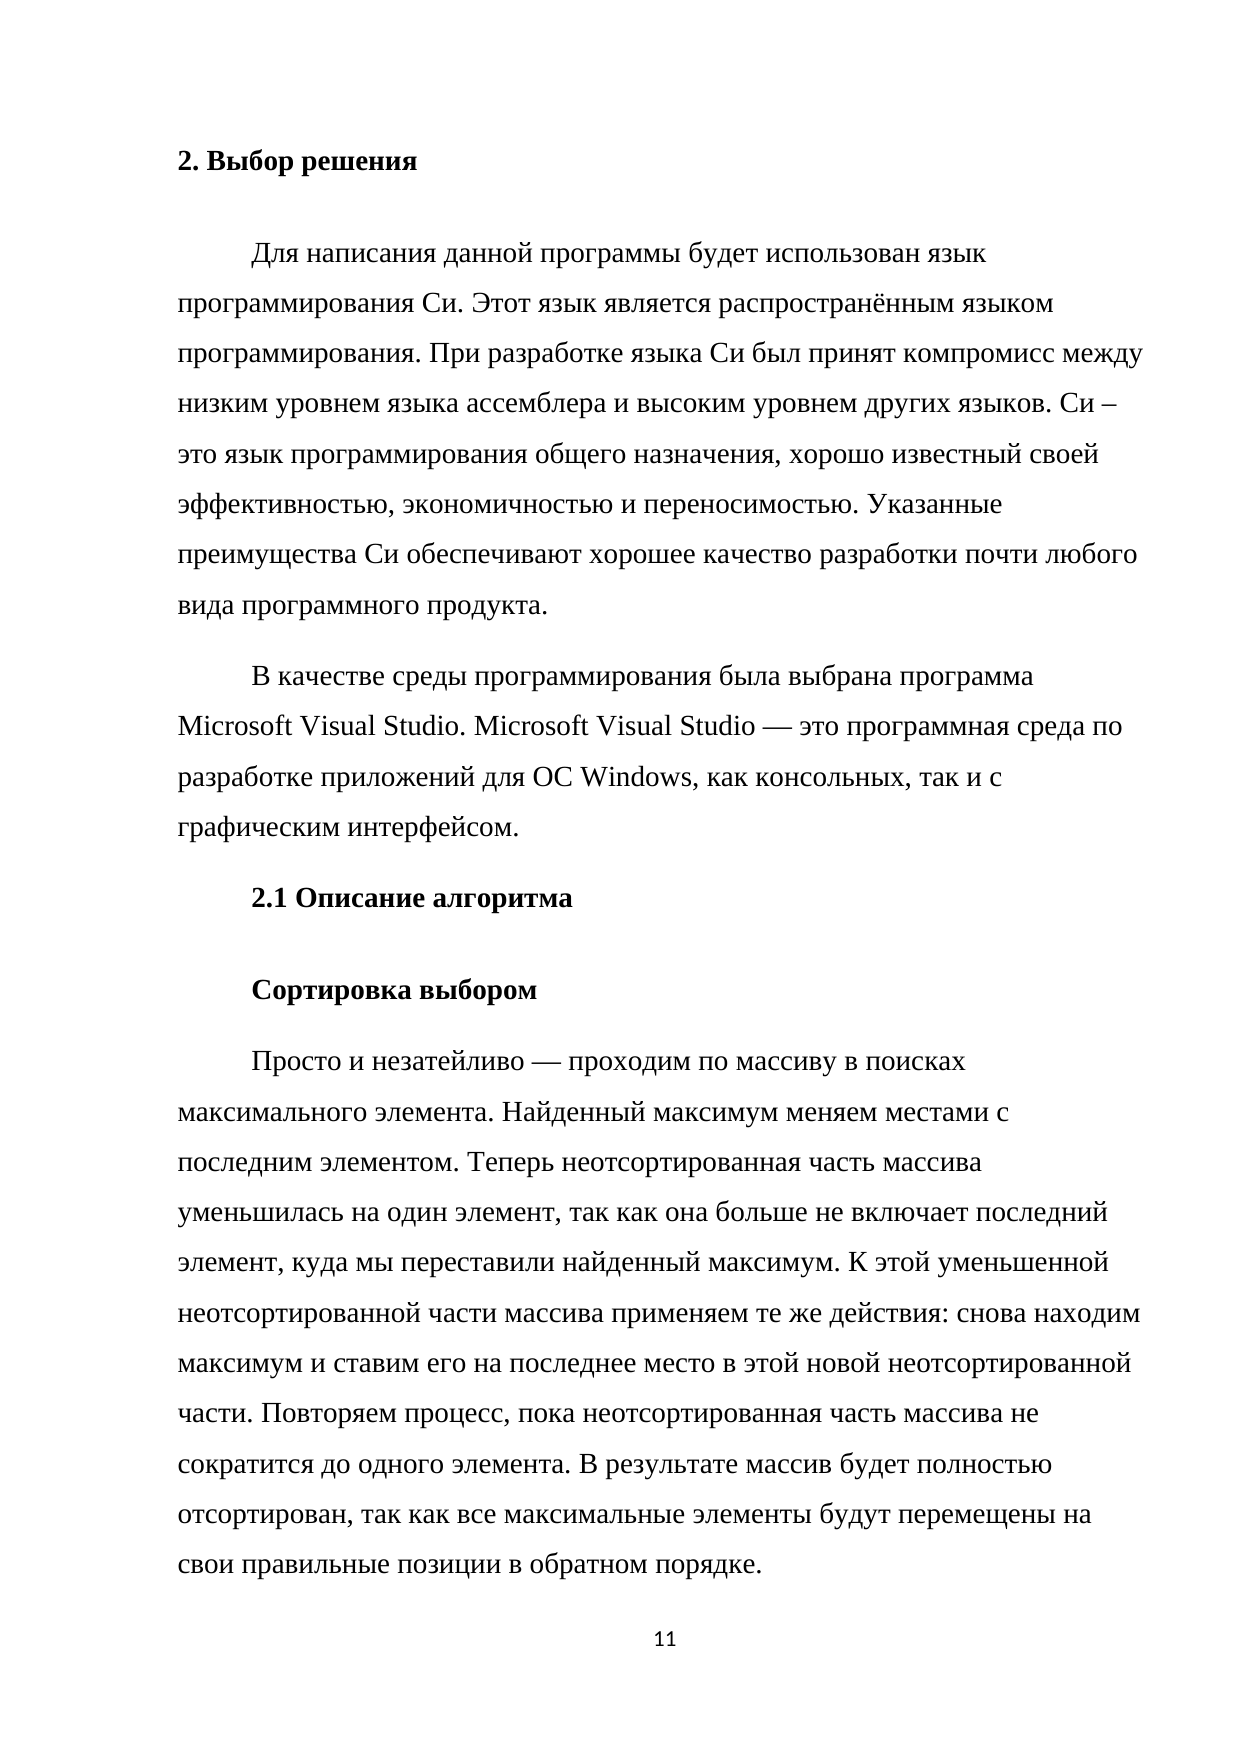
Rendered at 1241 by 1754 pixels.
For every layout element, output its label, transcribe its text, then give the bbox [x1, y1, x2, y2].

subtitle 2. Выбор решения [177, 143, 1152, 177]
text Сортировка выбором [177, 972, 1152, 1006]
subtitle 2.1 Описание алгоритма [177, 880, 1152, 914]
text Для написания данной программы будет использован язык программирования Си. Этот язык является распространённым языком программирования. При разработке языка Си был принят компромисс между низким уровнем языка ассемблера и высоким уровнем других языков. Си – это язык программирования общего назначения, хорошо известный своей эффективностью, экономичностью и переносимостью. Указанные преимущества Си обеспечивают хорошее качество разработки почти любого вида программного продукта. [177, 235, 1152, 620]
text В качестве среды программирования была выбрана программа Microsoft Visual Studio. Microsoft Visual Studio — это программная среда по разработке приложений для ОС Windows, как консольных, так и с графическим интерфейсом. [177, 658, 1152, 842]
text Просто и незатейливо — проходим по массиву в поисках максимального элемента. Найденный максимум меняем местами с последним элементом. Теперь неотсортированная часть массива уменьшилась на один элемент, так как она больше не включает последний элемент, куда мы переставили найденный максимум. К этой уменьшенной неотсортированной части массива применяем те же действия: снова находим максимум и ставим его на последнее место в этой новой неотсортированной части. Повторяем процесс, пока неотсортированная часть массива не сократится до одного элемента. В результате массив будет полностью отсортирован, так как все максимальные элементы будут перемещены на свои правильные позиции в обратном порядке. [177, 1043, 1152, 1580]
